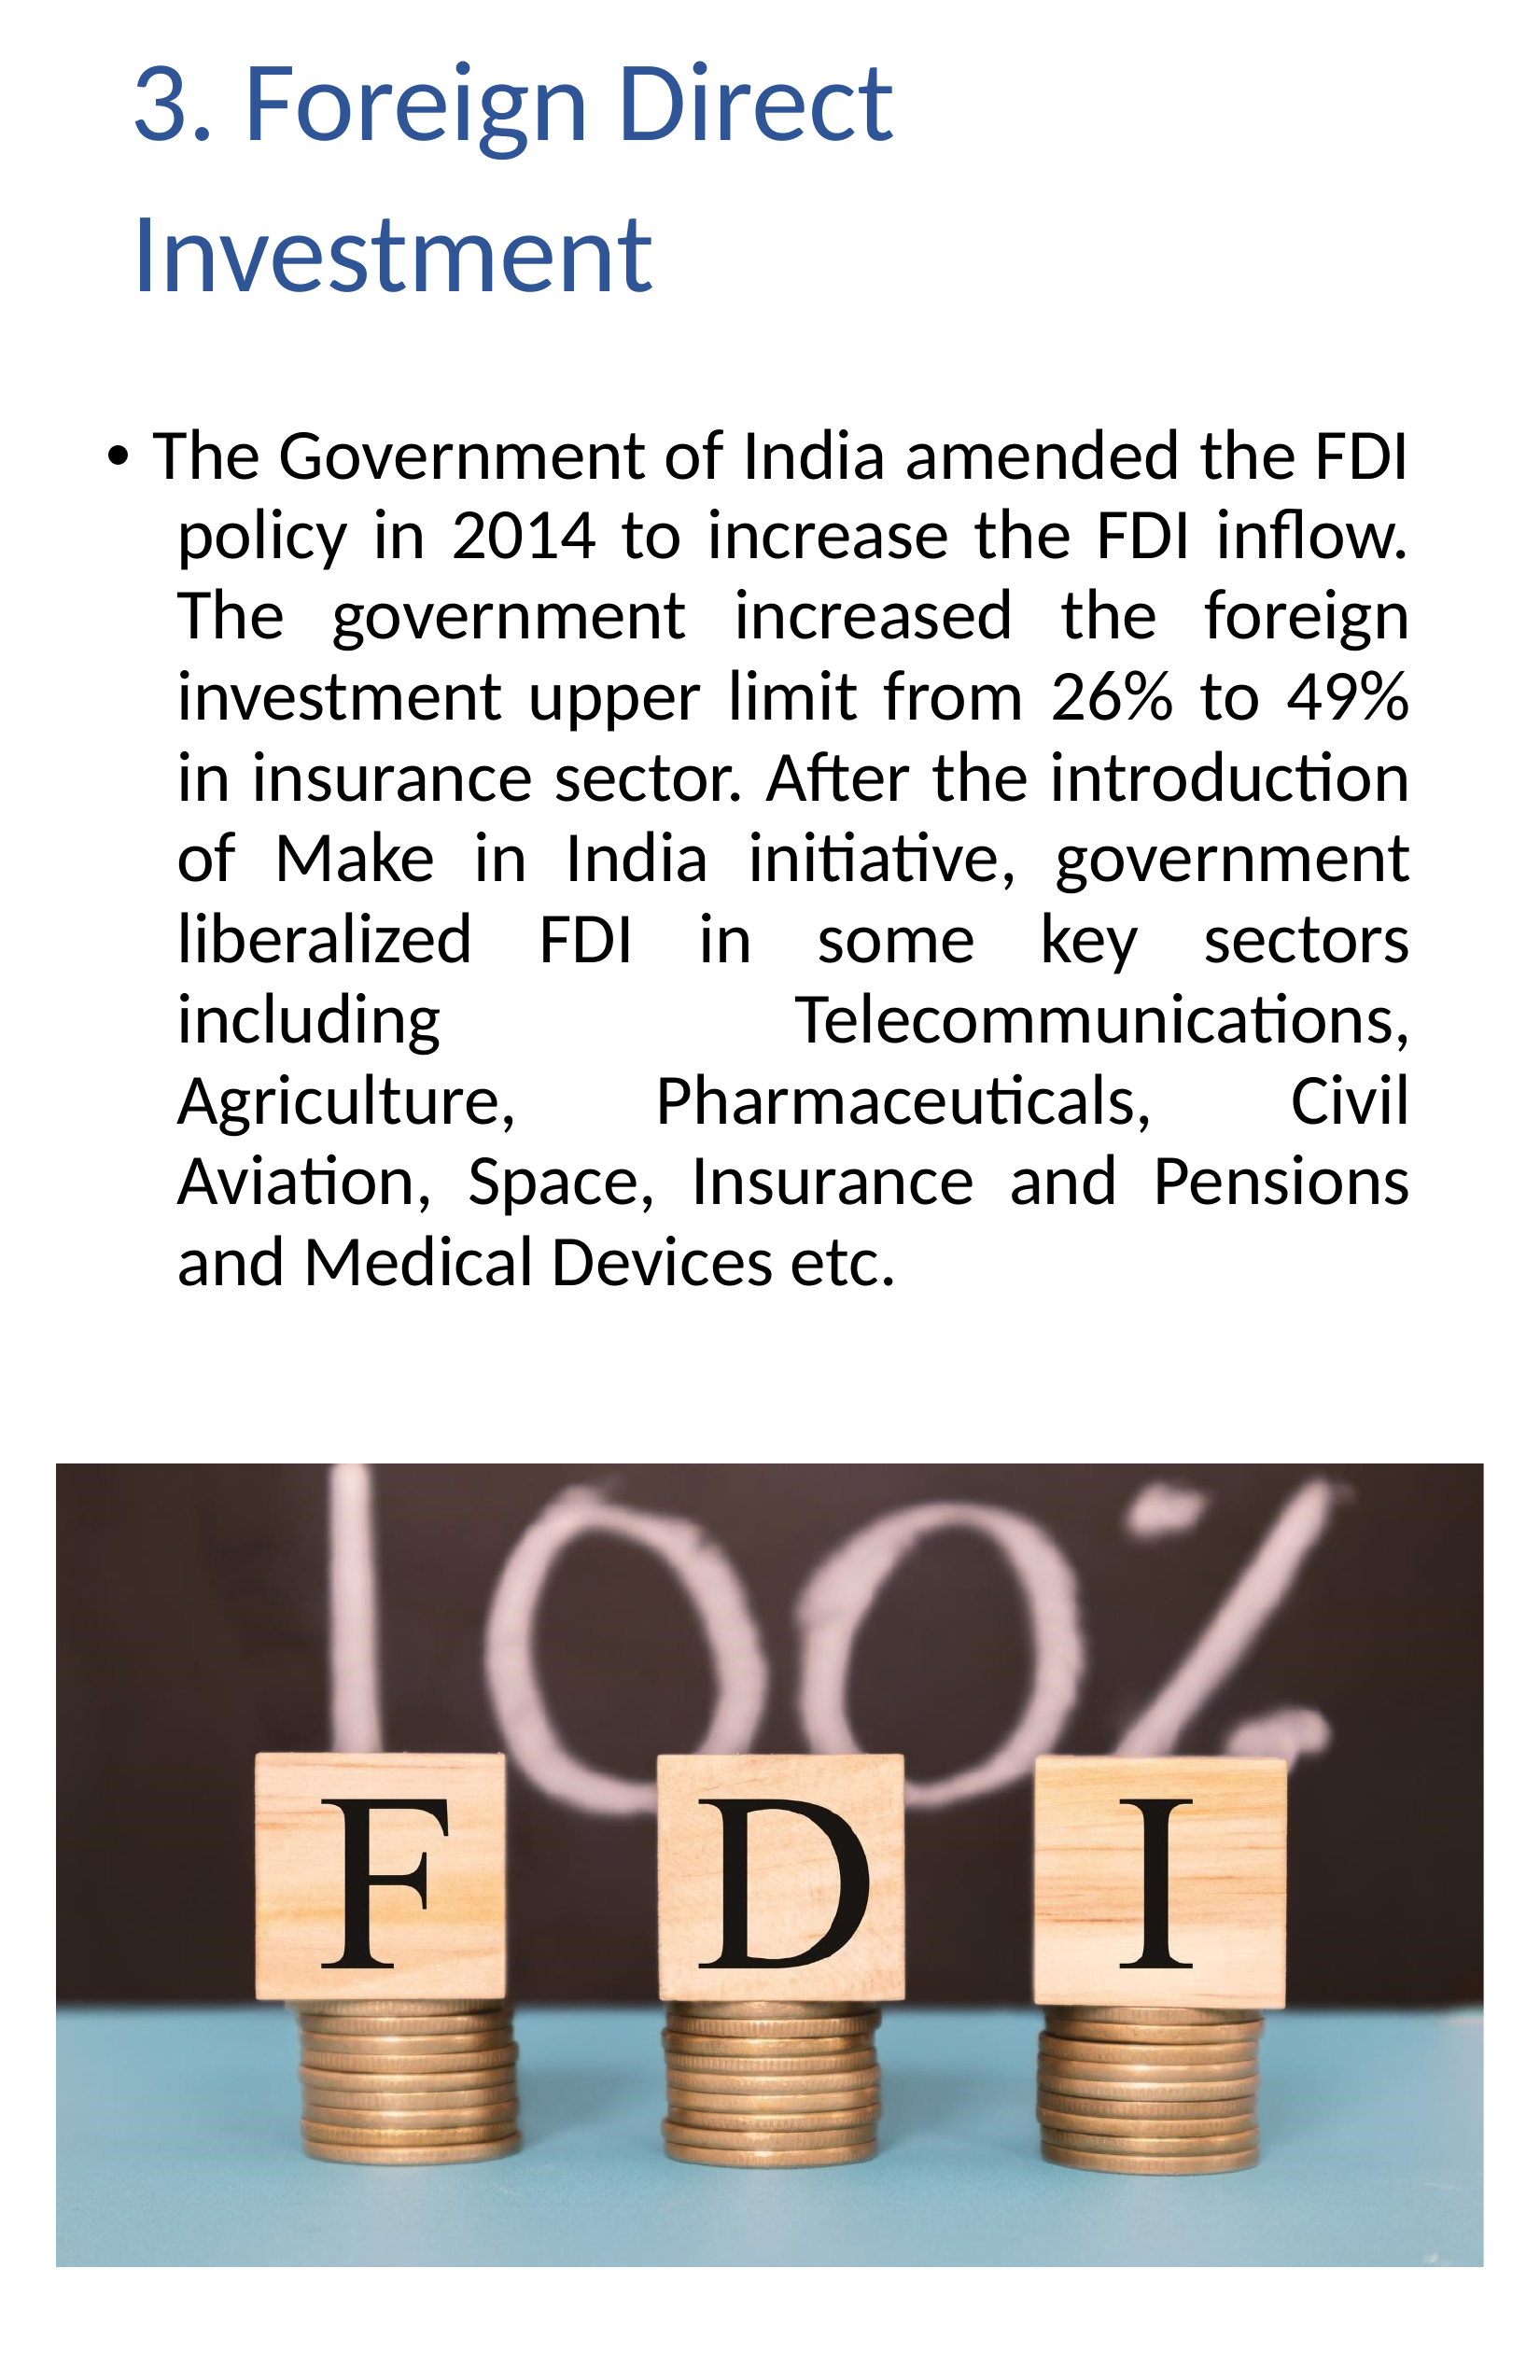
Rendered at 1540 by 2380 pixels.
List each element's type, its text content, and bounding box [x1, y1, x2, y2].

text • The Government of India amended the FDI policy in 2014 to increase the FDI inflow. The government increased the foreign investment upper limit from 26% to 49% in insurance sector. After the introduction of Make in India initiative, government liberalized FDI in some key sectors including Telecommunications, Agriculture, Pharmaceuticals, Civil Aviation, Space, Insurance and Pensions and Medical Devices etc. [105, 414, 1412, 1304]
picture [56, 1463, 1484, 2267]
subtitle 3. Foreign Direct Investment [130, 29, 1429, 320]
